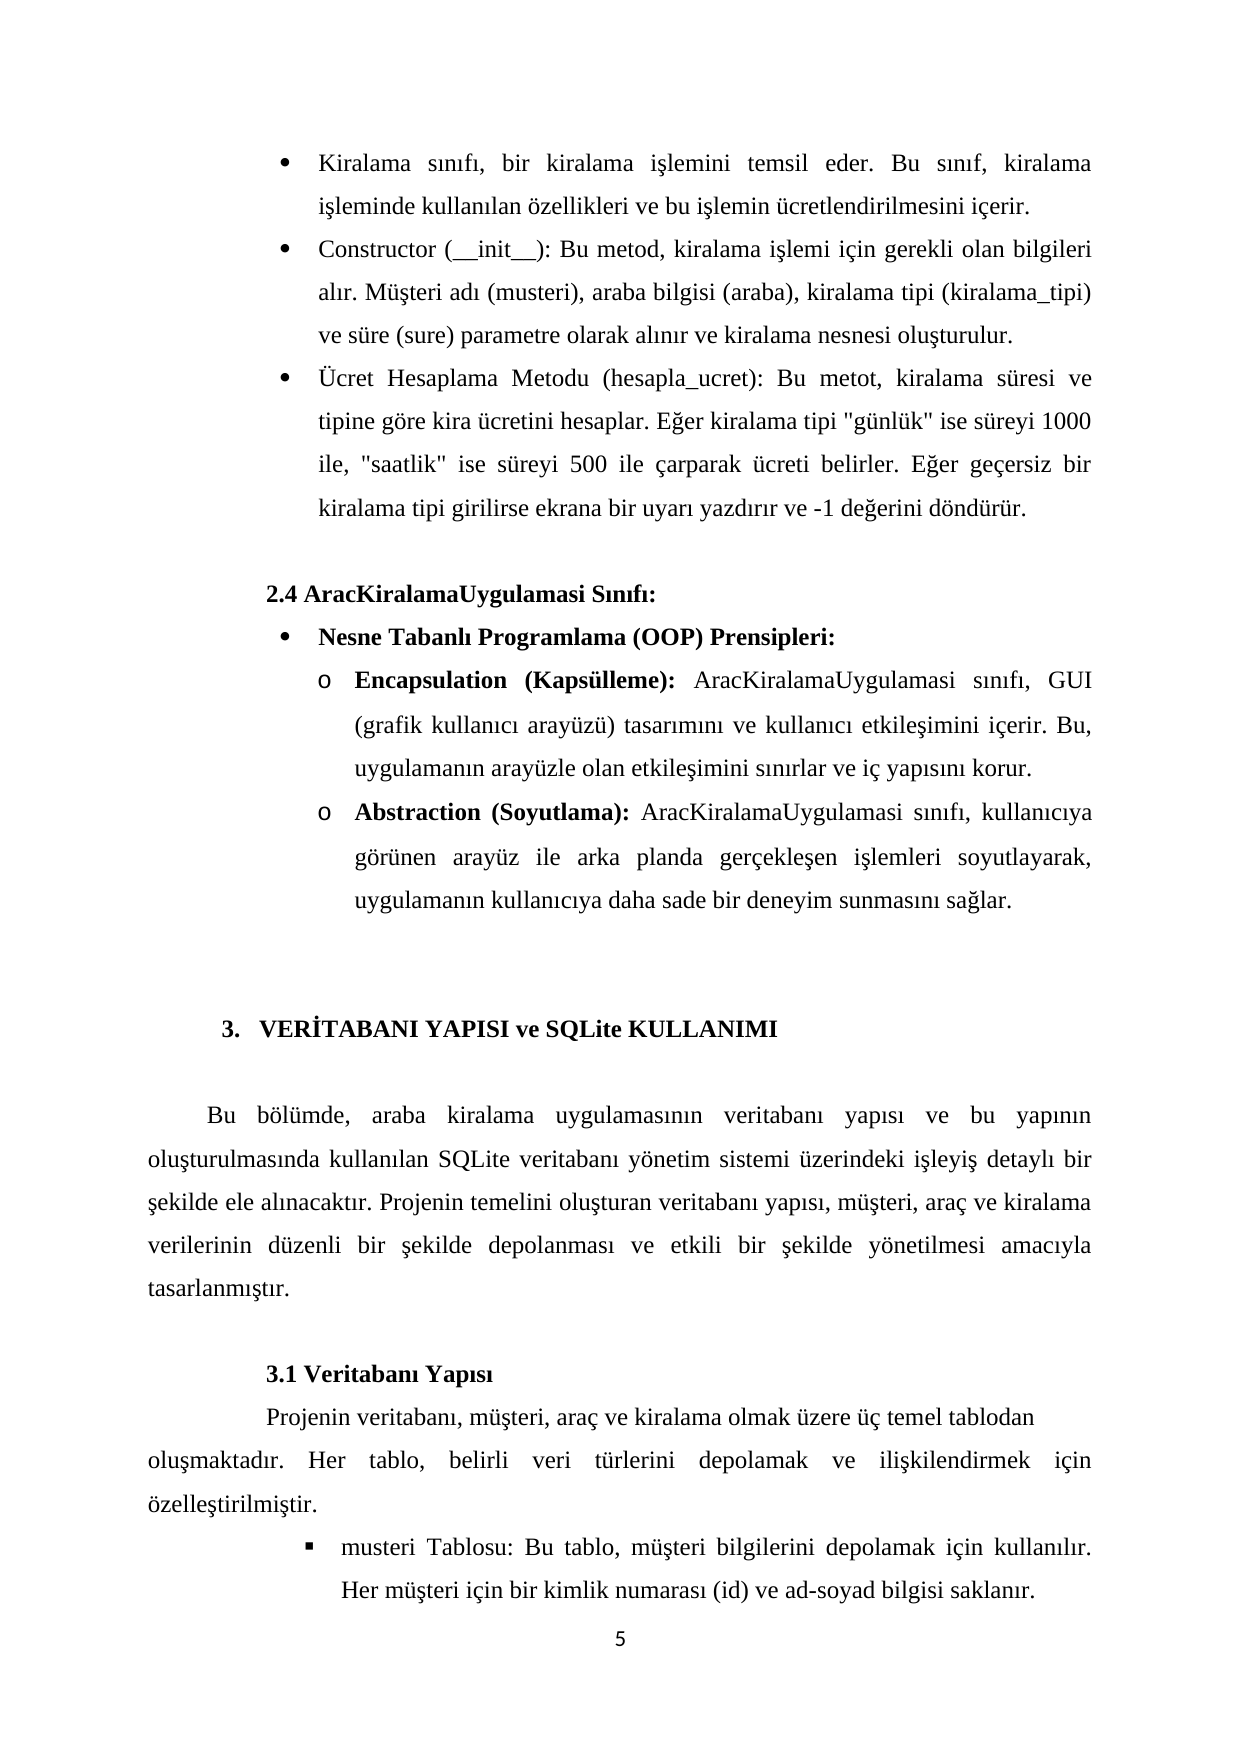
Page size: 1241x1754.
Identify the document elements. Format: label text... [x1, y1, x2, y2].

list musteri Tablosu: Bu tablo, müşteri bilgilerini depolamak için kullanılır. Her müşteri için bir kimlik numarası (id) ve ad-soyad bilgisi saklanır. [303, 1532, 1093, 1604]
list Veritabanı Yapısı [266, 1359, 1093, 1388]
text oluşmaktadır. Her tablo, belirli veri türlerini depolamak ve ilişkilendirmek için özelleştirilmiştir. [148, 1446, 1093, 1517]
list Nesne Tabanlı Programlama (OOP) Prensipleri: [281, 622, 1093, 651]
list Constructor (__init__): Bu metod, kiralama işlemi için gerekli olan bilgileri alır. Müşteri adı (musteri), araba bilgisi (araba), kiralama tipi (kiralama_tipi) ve süre (sure) parametre olarak alınır ve kiralama nesnesi oluşturulur. [281, 234, 1093, 349]
text Bu bölümde, araba kiralama uygulamasının veritabanı yapısı ve bu yapının oluşturulmasında kullanılan SQLite veritabanı yönetim sistemi üzerindeki işleyiş detaylı bir şekilde ele alınacaktır. Projenin temelini oluşturan veritabanı yapısı, müşteri, araç ve kiralama verilerinin düzenli bir şekilde depolanması ve etkili bir şekilde yönetilmesi amacıyla tasarlanmıştır. [148, 1101, 1093, 1302]
list Ücret Hesaplama Metodu (hesapla_ucret): Bu metot, kiralama süresi ve tipine göre kira ücretini hesaplar. Eğer kiralama tipi "günlük" ise süreyi 1000 ile, "saatlik" ise süreyi 500 ile çarparak ücreti belirler. Eğer geçersiz bir kiralama tipi girilirse ekrana bir uyarı yazdırır ve -1 değerini döndürür. [281, 363, 1093, 521]
list VERİTABANI YAPISI ve SQLite KULLANIMI [221, 1014, 1093, 1043]
list Kiralama sınıfı, bir kiralama işlemini temsil eder. Bu sınıf, kiralama işleminde kullanılan özellikleri ve bu işlemin ücretlendirilmesini içerir. [281, 148, 1093, 219]
list AracKiralamaUygulamasi Sınıfı: [266, 579, 1093, 608]
list Encapsulation (Kapsülleme): AracKiralamaUygulamasi sınıfı, GUI (grafik kullanıcı arayüzü) tasarımını ve kullanıcı etkileşimini içerir. Bu, uygulamanın arayüzle olan etkileşimini sınırlar ve iç yapısını korur. [317, 665, 1093, 782]
text Projenin veritabanı, müşteri, araç ve kiralama olmak üzere üç temel tablodan [266, 1402, 1093, 1431]
list Abstraction (Soyutlama): AracKiralamaUygulamasi sınıfı, kullanıcıya görünen arayüz ile arka planda gerçekleşen işlemleri soyutlayarak, uygulamanın kullanıcıya daha sade bir deneyim sunmasını sağlar. [317, 797, 1093, 914]
